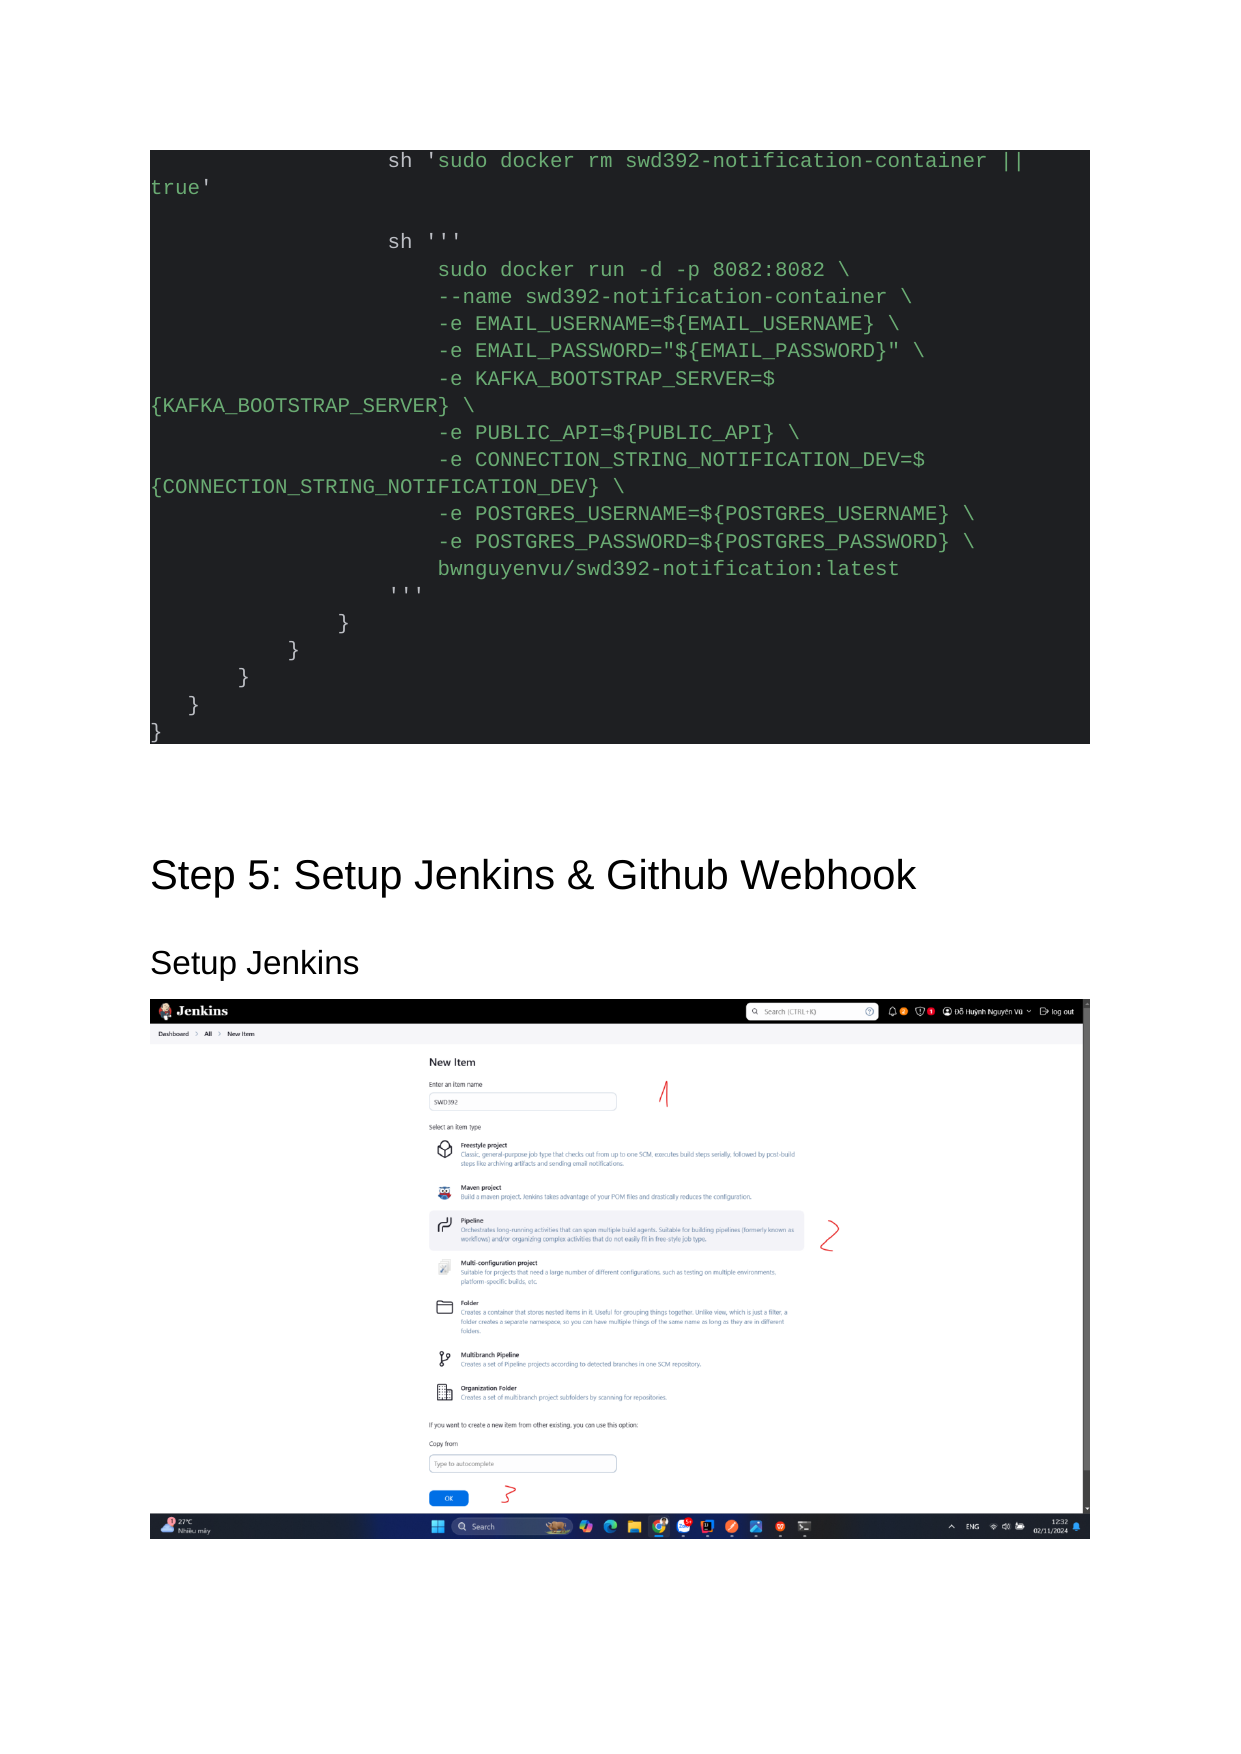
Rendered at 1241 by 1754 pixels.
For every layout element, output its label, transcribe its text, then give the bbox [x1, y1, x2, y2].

text --name swd392-notification-container \ [150, 286, 1090, 309]
subtitle Setup Jenkins [150, 943, 1090, 981]
subtitle Step 5: Setup Jenkins & Github Webhook [150, 850, 1090, 898]
text sudo docker run -d -p 8082:8082 \ [150, 259, 1090, 282]
text sh ''' [150, 232, 1090, 255]
text } [150, 694, 1090, 717]
text -e CONNECTION_STRING_NOTIFICATION_DEV=${CONNECTION_STRING_NOTIFICATION_DEV} \ [150, 449, 1090, 500]
picture [150, 999, 1090, 1539]
text -e KAFKA_BOOTSTRAP_SERVER=${KAFKA_BOOTSTRAP_SERVER} \ [150, 367, 1090, 418]
text } [150, 667, 1090, 690]
text } [150, 612, 1090, 636]
text -e POSTGRES_PASSWORD=${POSTGRES_PASSWORD} \ [150, 531, 1090, 554]
text } [150, 721, 1090, 744]
text -e PUBLIC_API=${PUBLIC_API} \ [150, 422, 1090, 446]
text bwnguyenvu/swd392-notification:latest [150, 558, 1090, 581]
text } [150, 639, 1090, 663]
text -e EMAIL_USERNAME=${EMAIL_USERNAME} \ [150, 313, 1090, 337]
text ''' [150, 585, 1090, 609]
text sh 'sudo docker rm swd392-notification-container || true' [150, 150, 1090, 201]
text -e EMAIL_PASSWORD="${EMAIL_PASSWORD}" \ [150, 340, 1090, 364]
text -e POSTGRES_USERNAME=${POSTGRES_USERNAME} \ [150, 503, 1090, 527]
